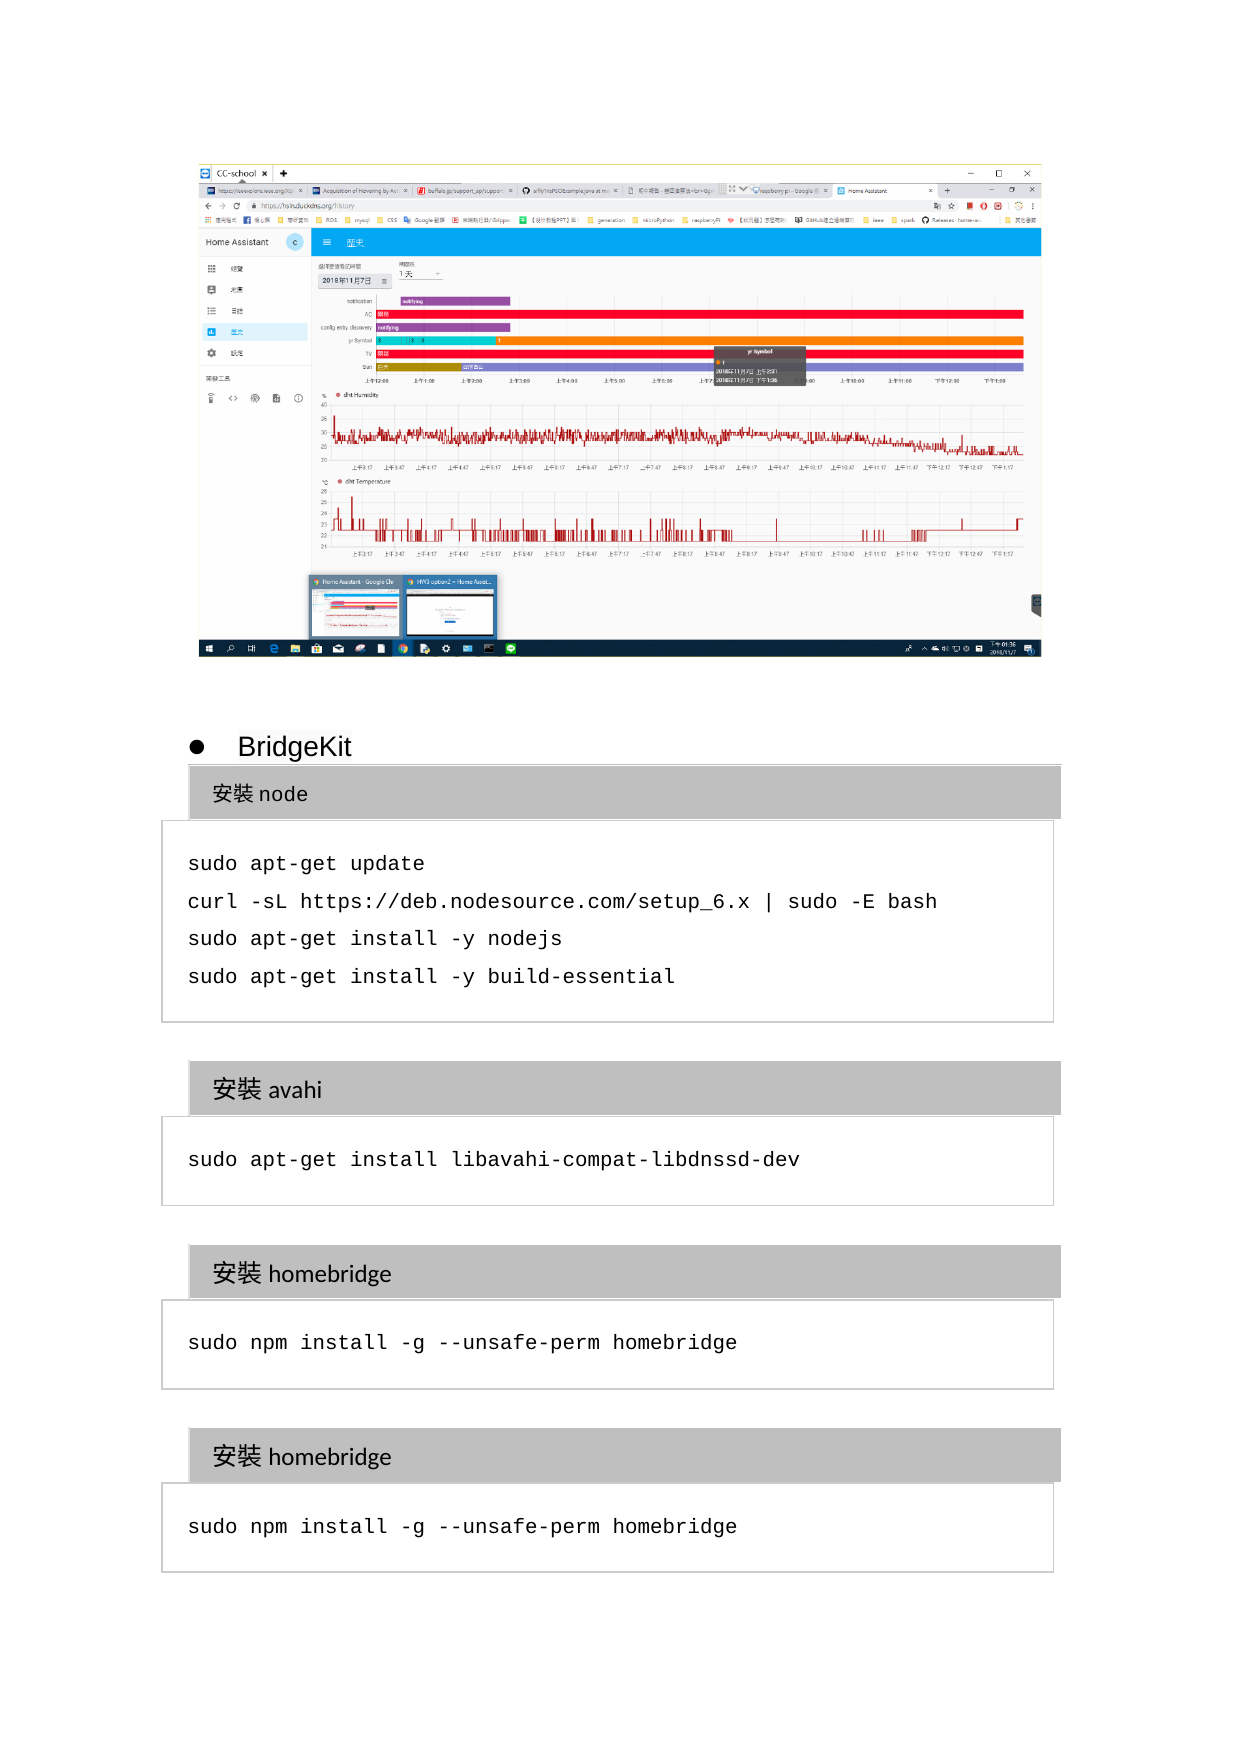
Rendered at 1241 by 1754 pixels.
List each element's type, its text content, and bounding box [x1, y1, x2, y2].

picture [198, 164, 1042, 657]
text 安裝node [190, 766, 1061, 819]
text curl -sL https://deb.nodesource.com/setup_6.x | sudo -E bash [187, 884, 1053, 921]
text sudo apt-get update [163, 821, 1053, 884]
text sudo apt-get install -y build-essential [163, 932, 1053, 1021]
list BridgeKit [187, 727, 1053, 764]
text sudo npm install -g --unsafe-perm homebridge [163, 1301, 1053, 1388]
text sudo npm install -g --unsafe-perm homebridge [163, 1484, 1053, 1571]
text sudo apt-get install libavahi-compat-libdnssd-dev [163, 1117, 1053, 1205]
text 安裝 homebridge [190, 1428, 1061, 1482]
text 安裝 avahi [190, 1061, 1061, 1115]
text 安裝 homebridge [190, 1245, 1061, 1298]
